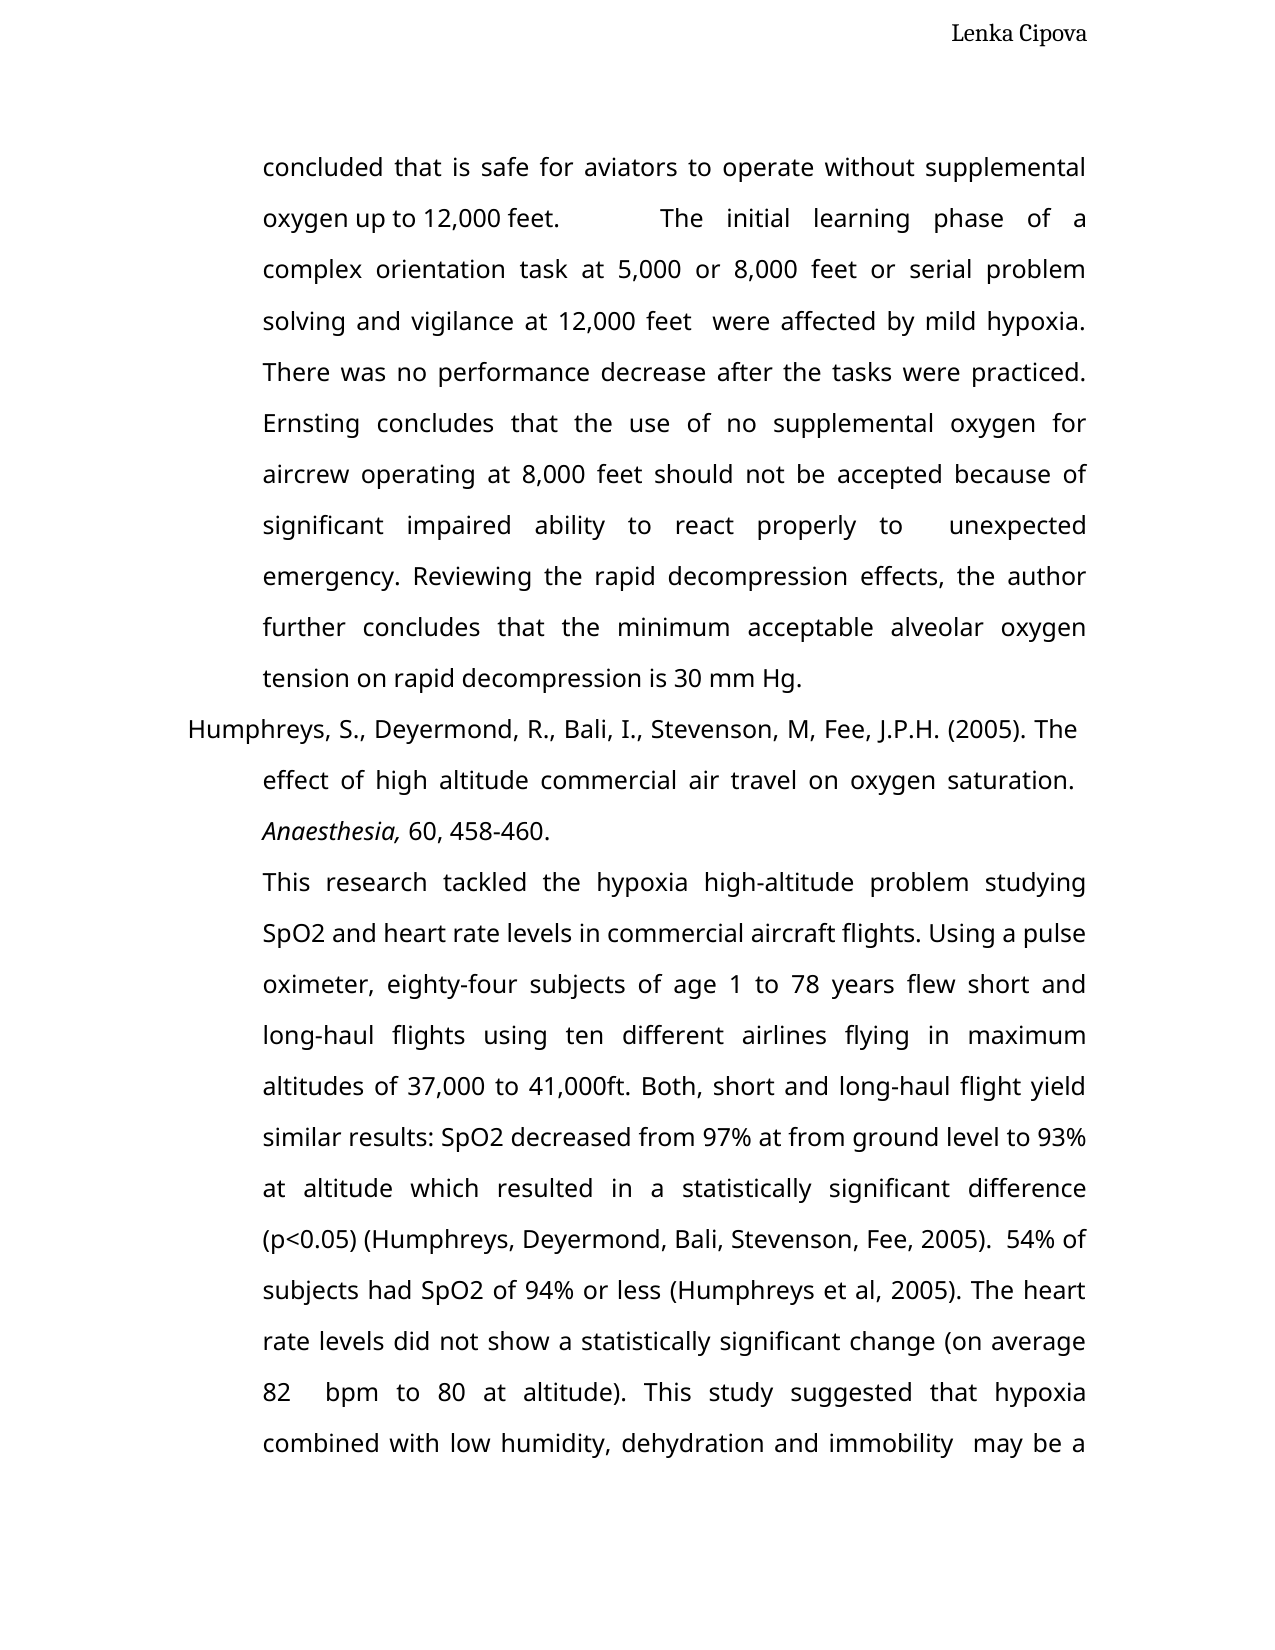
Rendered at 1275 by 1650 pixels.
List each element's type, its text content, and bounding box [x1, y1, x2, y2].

text Humphreys, S., Deyermond, R., Bali, I., Stevenson, M, Fee, J.P.H. (2005). The effect of high altitude commercial air travel on oxygen saturation. Anaesthesia, 60, 458-460. [187, 711, 1087, 848]
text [262, 864, 1087, 1460]
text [262, 150, 1087, 694]
